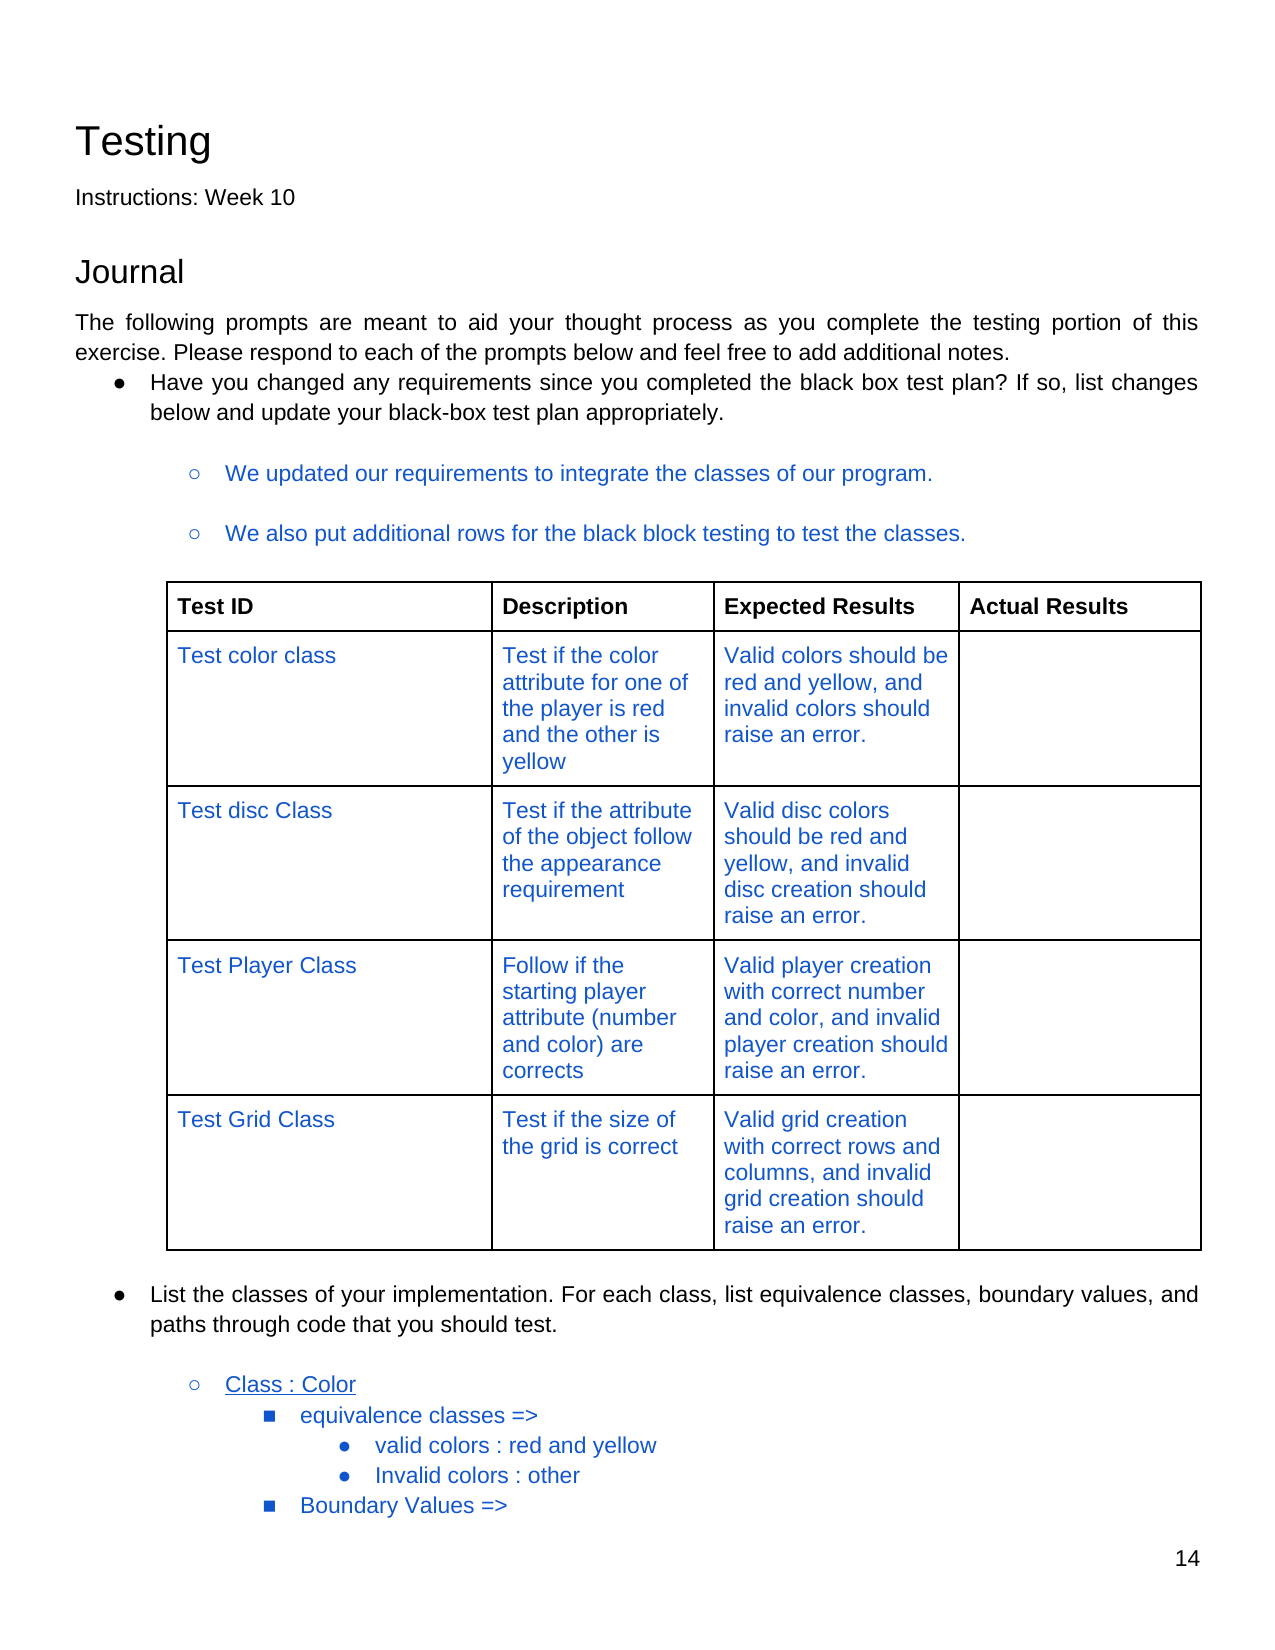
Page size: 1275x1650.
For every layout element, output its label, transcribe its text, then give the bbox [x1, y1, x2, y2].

list We updated our requirements to integrate the classes of our program. [187, 460, 1200, 486]
list equivalence classes => [262, 1402, 1200, 1428]
list Have you changed any requirements since you completed the black box test plan? If so, list changes below and update your black-box test plan appropriately. [112, 369, 1200, 426]
text Instructions: Week 10 [75, 184, 1200, 211]
list Boundary Values => [262, 1492, 1200, 1519]
subtitle Journal [75, 252, 1200, 290]
text The following prompts are meant to aid your thought process as you complete the testing portion of this exercise. Please respond to each of the prompts below and feel free to add additional notes. [75, 309, 1200, 365]
list Invalid colors : other [337, 1462, 1200, 1488]
subtitle Testing [75, 117, 1200, 164]
list We also put additional rows for the black block testing to test the classes. [187, 520, 1200, 546]
list Class : Color [187, 1371, 1200, 1398]
list List the classes of your implementation. For each class, list equivalence classes, boundary values, and paths through code that you should test. [112, 1281, 1200, 1337]
list valid colors : red and yellow [337, 1432, 1200, 1458]
